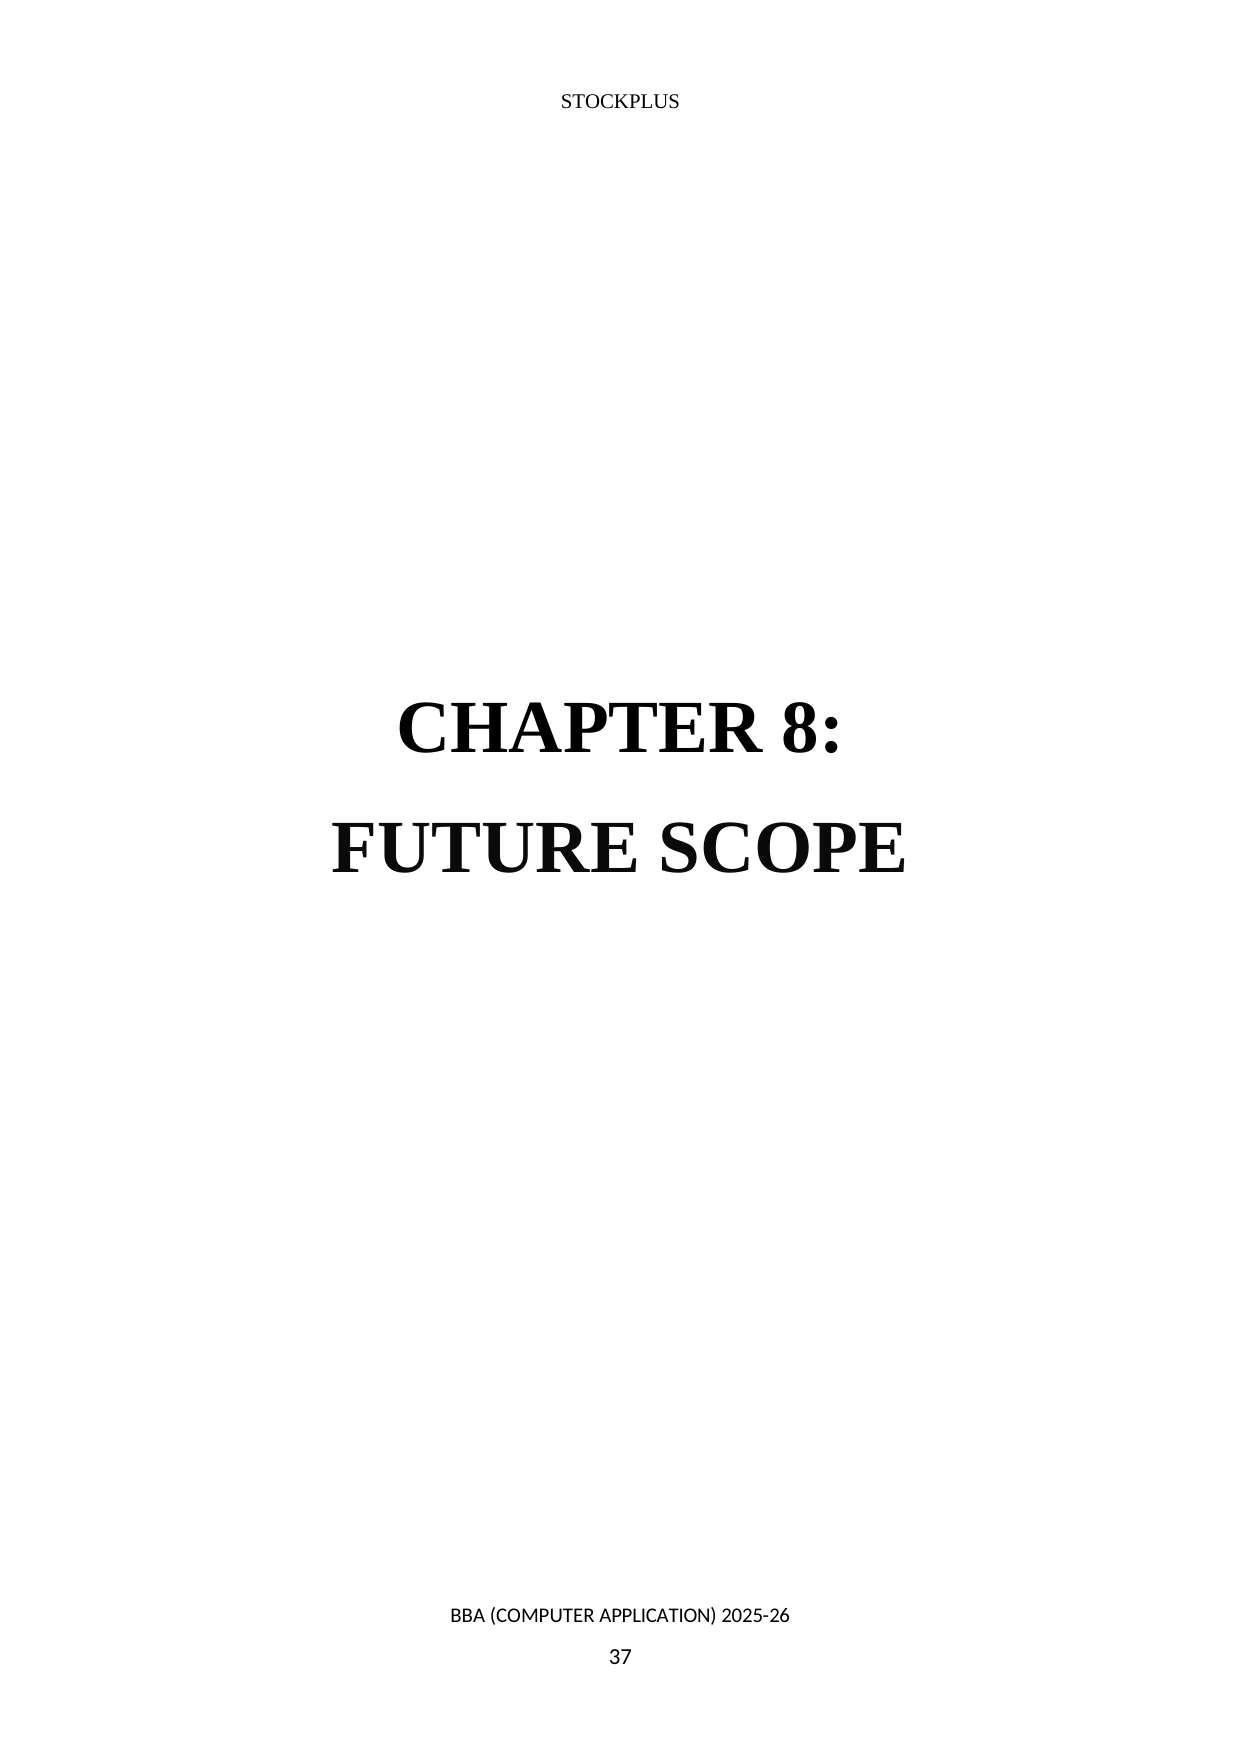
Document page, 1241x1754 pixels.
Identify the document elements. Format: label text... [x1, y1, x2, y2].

text CHAPTER 8: [150, 682, 1090, 768]
text FUTURE SCOPE [150, 802, 1090, 888]
